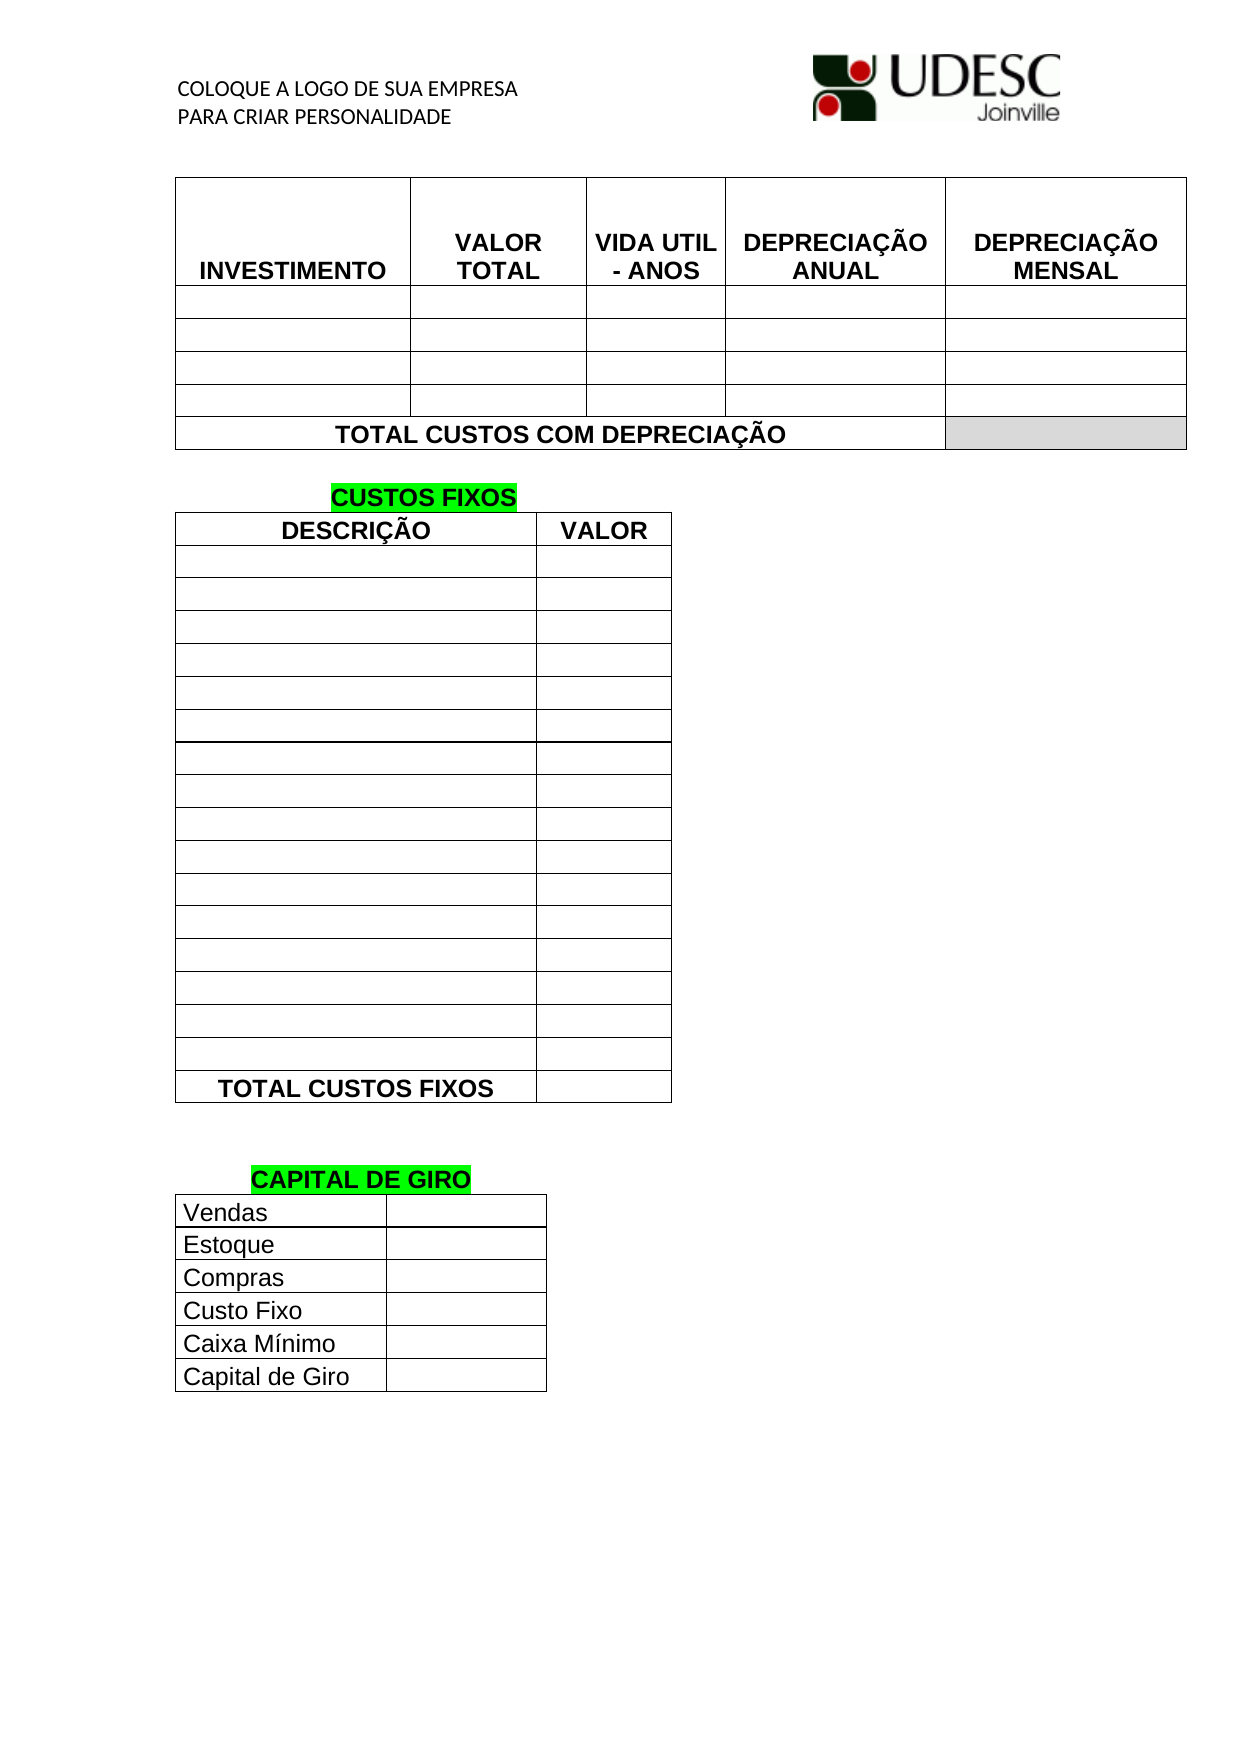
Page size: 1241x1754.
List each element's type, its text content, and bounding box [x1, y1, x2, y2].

table_cell [387, 1195, 546, 1226]
table_cell TOTAL CUSTOS COM DEPRECIAÇÃO [176, 417, 945, 449]
table_cell [946, 352, 1186, 383]
table_cell [176, 874, 536, 905]
table_cell [726, 319, 945, 351]
table_cell [537, 1038, 671, 1069]
table_cell [176, 578, 536, 610]
table_cell [537, 874, 671, 905]
table_cell DEPRECIAÇÃO MENSAL [946, 178, 1186, 285]
table_cell [387, 1326, 546, 1358]
table_cell Capital de Giro [176, 1359, 386, 1391]
table_cell [946, 319, 1186, 351]
table_cell [176, 352, 410, 383]
table_cell Estoque [176, 1228, 386, 1259]
table_cell [946, 385, 1186, 416]
table_cell Caixa Mínimo [176, 1326, 386, 1358]
table_cell [537, 808, 671, 840]
table_header CUSTOS FIXOS [176, 479, 671, 512]
table_cell [537, 578, 671, 610]
table_cell [176, 775, 536, 807]
table_cell [726, 385, 945, 416]
table_cell [387, 1293, 546, 1325]
table_cell [176, 677, 536, 708]
table_cell [176, 939, 536, 971]
table_cell [387, 1260, 546, 1292]
table_cell [176, 710, 536, 741]
table_cell [176, 644, 536, 676]
table_cell [537, 841, 671, 873]
table_cell [537, 906, 671, 938]
table_cell DEPRECIAÇÃO ANUAL [726, 178, 945, 285]
table_cell [537, 644, 671, 676]
table_cell [176, 1038, 536, 1069]
table_cell Custo Fixo [176, 1293, 386, 1325]
table_cell [176, 286, 410, 318]
table_cell [176, 841, 536, 873]
table_header CAPITAL DE GIRO [176, 1161, 546, 1194]
table_cell [387, 1228, 546, 1259]
table_cell [176, 808, 536, 840]
table_cell INVESTIMENTO [176, 178, 410, 285]
table_cell [946, 286, 1186, 318]
table_cell [537, 546, 671, 577]
table_cell [537, 743, 671, 774]
table_cell [411, 352, 586, 383]
table_cell TOTAL CUSTOS FIXOS [176, 1071, 536, 1102]
table_cell Vendas [176, 1195, 386, 1226]
table_cell [176, 906, 536, 938]
table_cell [176, 1005, 536, 1037]
table_cell [537, 1071, 671, 1102]
table_cell VIDA UTIL - ANOS [587, 178, 725, 285]
table_cell [537, 611, 671, 643]
table_cell [946, 417, 1186, 449]
table_cell [537, 710, 671, 741]
table_cell [176, 611, 536, 643]
table_cell [587, 352, 725, 383]
table_cell [411, 286, 586, 318]
table_cell [537, 677, 671, 708]
table_cell [537, 1005, 671, 1037]
table_cell [411, 385, 586, 416]
table_cell VALOR [537, 513, 671, 544]
table_cell Compras [176, 1260, 386, 1292]
picture [813, 54, 1060, 121]
table_cell [537, 775, 671, 807]
table_cell VALOR TOTAL [411, 178, 586, 285]
table_cell [537, 939, 671, 971]
table_cell [411, 319, 586, 351]
table_cell [537, 972, 671, 1004]
table_cell DESCRIÇÃO [176, 513, 536, 544]
table_cell [726, 286, 945, 318]
table_cell [176, 546, 536, 577]
table_cell [176, 743, 536, 774]
table_cell [387, 1359, 546, 1391]
table_cell [176, 319, 410, 351]
table_cell [587, 385, 725, 416]
table_cell [587, 319, 725, 351]
table_cell [176, 972, 536, 1004]
table_cell [176, 385, 410, 416]
table_cell [726, 352, 945, 383]
table_cell [587, 286, 725, 318]
